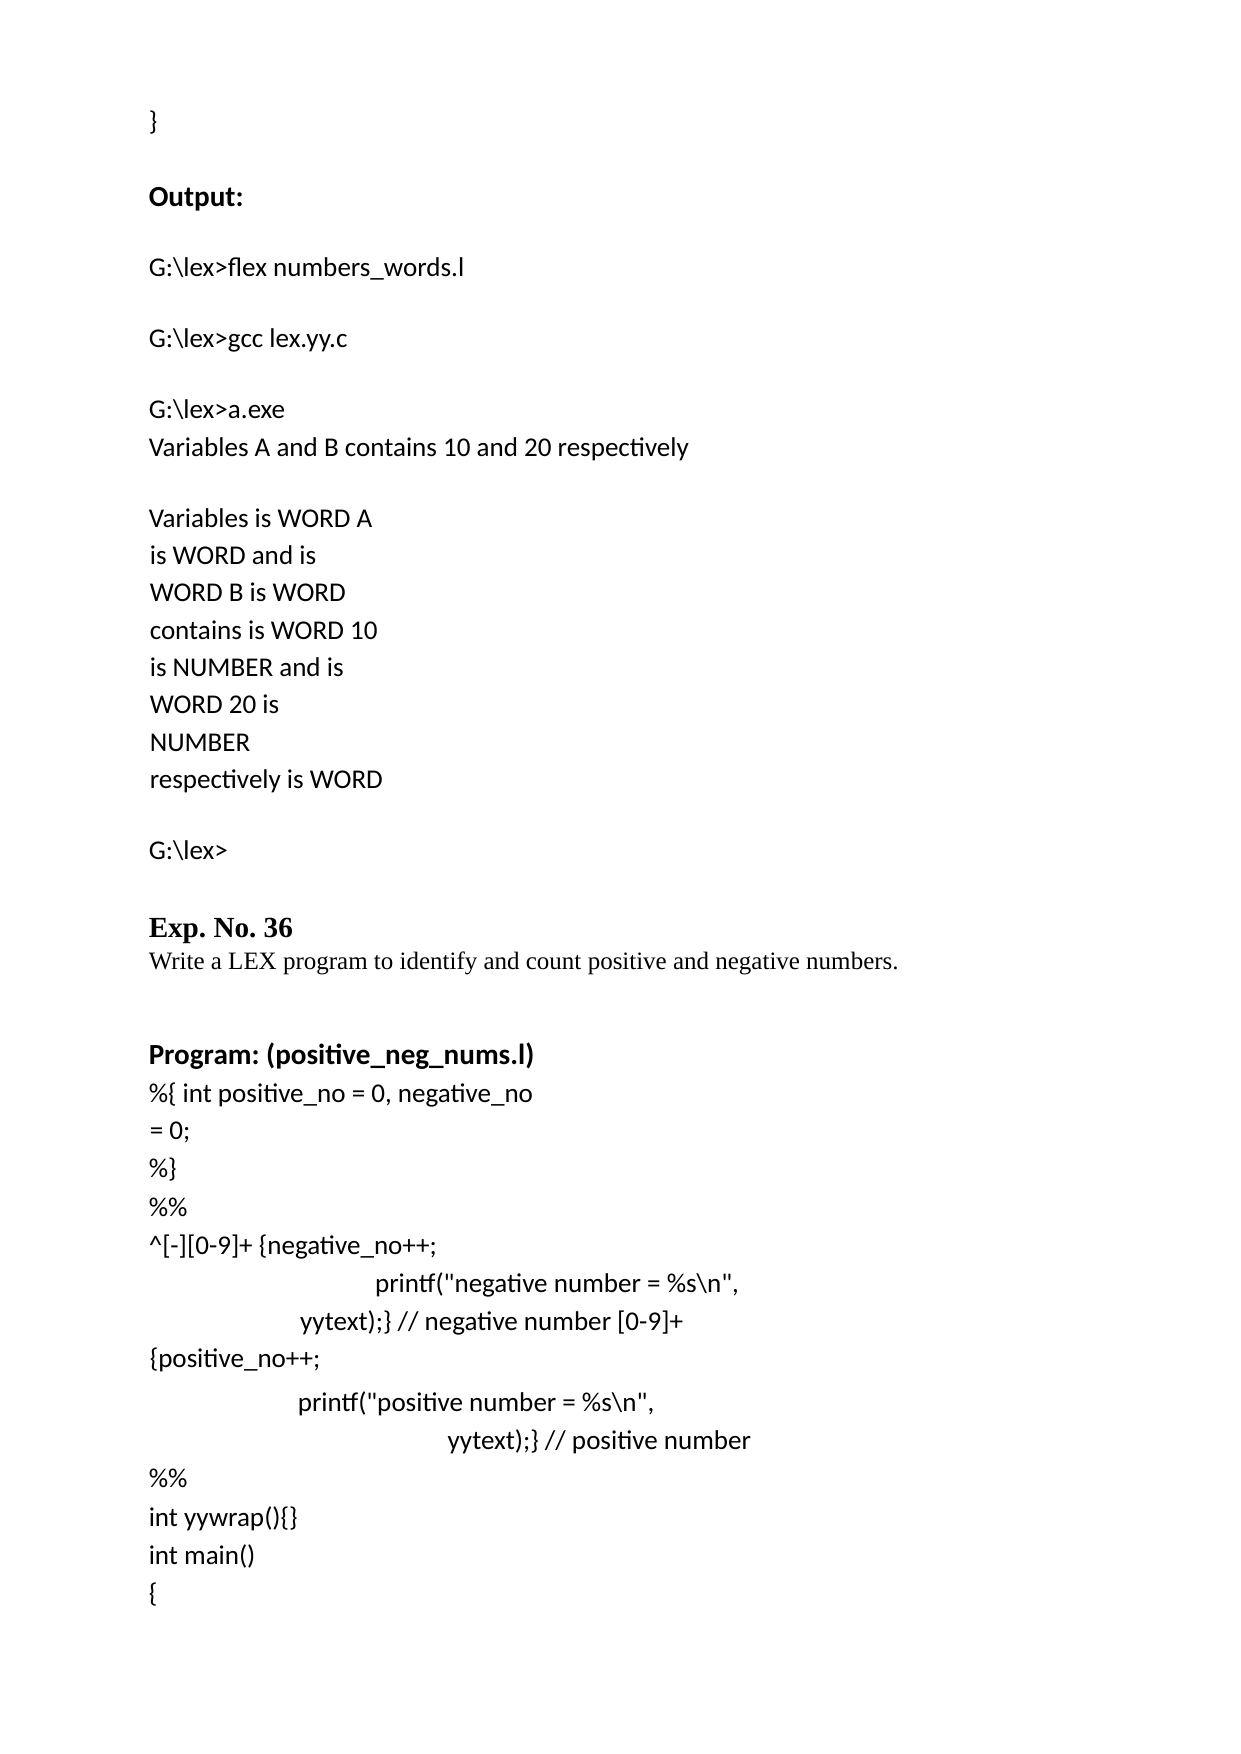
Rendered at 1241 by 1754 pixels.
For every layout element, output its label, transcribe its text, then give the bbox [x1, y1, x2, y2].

text %{ int positive_no = 0, negative_no = 0; [148, 1076, 549, 1146]
text G:\lex>flex numbers_words.l [148, 250, 1080, 283]
text Write a LEX program to identify and count positive and negative numbers. [148, 946, 1093, 975]
text Exp. No. 36 [148, 910, 1094, 943]
text G:\lex>a.exe [148, 392, 1080, 425]
text G:\lex> [148, 833, 1080, 866]
text int yywrap(){} [148, 1500, 1080, 1533]
text int main() [148, 1538, 1094, 1571]
text printf("positive number = %s\n", [148, 1385, 1094, 1418]
text %% [148, 1190, 1080, 1223]
text ^[-][0-9]+ {negative_no++; [148, 1228, 1080, 1261]
text { [148, 1576, 1080, 1609]
text Variables is WORD A is WORD and is WORD B is WORD contains is WORD 10 is NUMBER and is WORD 20 is NUMBER respectively is WORD [148, 501, 384, 795]
text %% [148, 1461, 1080, 1494]
text printf("negative number = %s\n", yytext);} // negative number [0-9]+ {positive_no++; [148, 1267, 839, 1374]
text %} [148, 1152, 1080, 1184]
text Output: [148, 178, 1094, 213]
text G:\lex>gcc lex.yy.c [148, 321, 1080, 354]
text Variables A and B contains 10 and 20 respectively [148, 430, 1080, 463]
text Program: (positive_neg_nums.l) [148, 1036, 1094, 1072]
text } [148, 104, 1080, 137]
text yytext);} // positive number [148, 1423, 1094, 1456]
